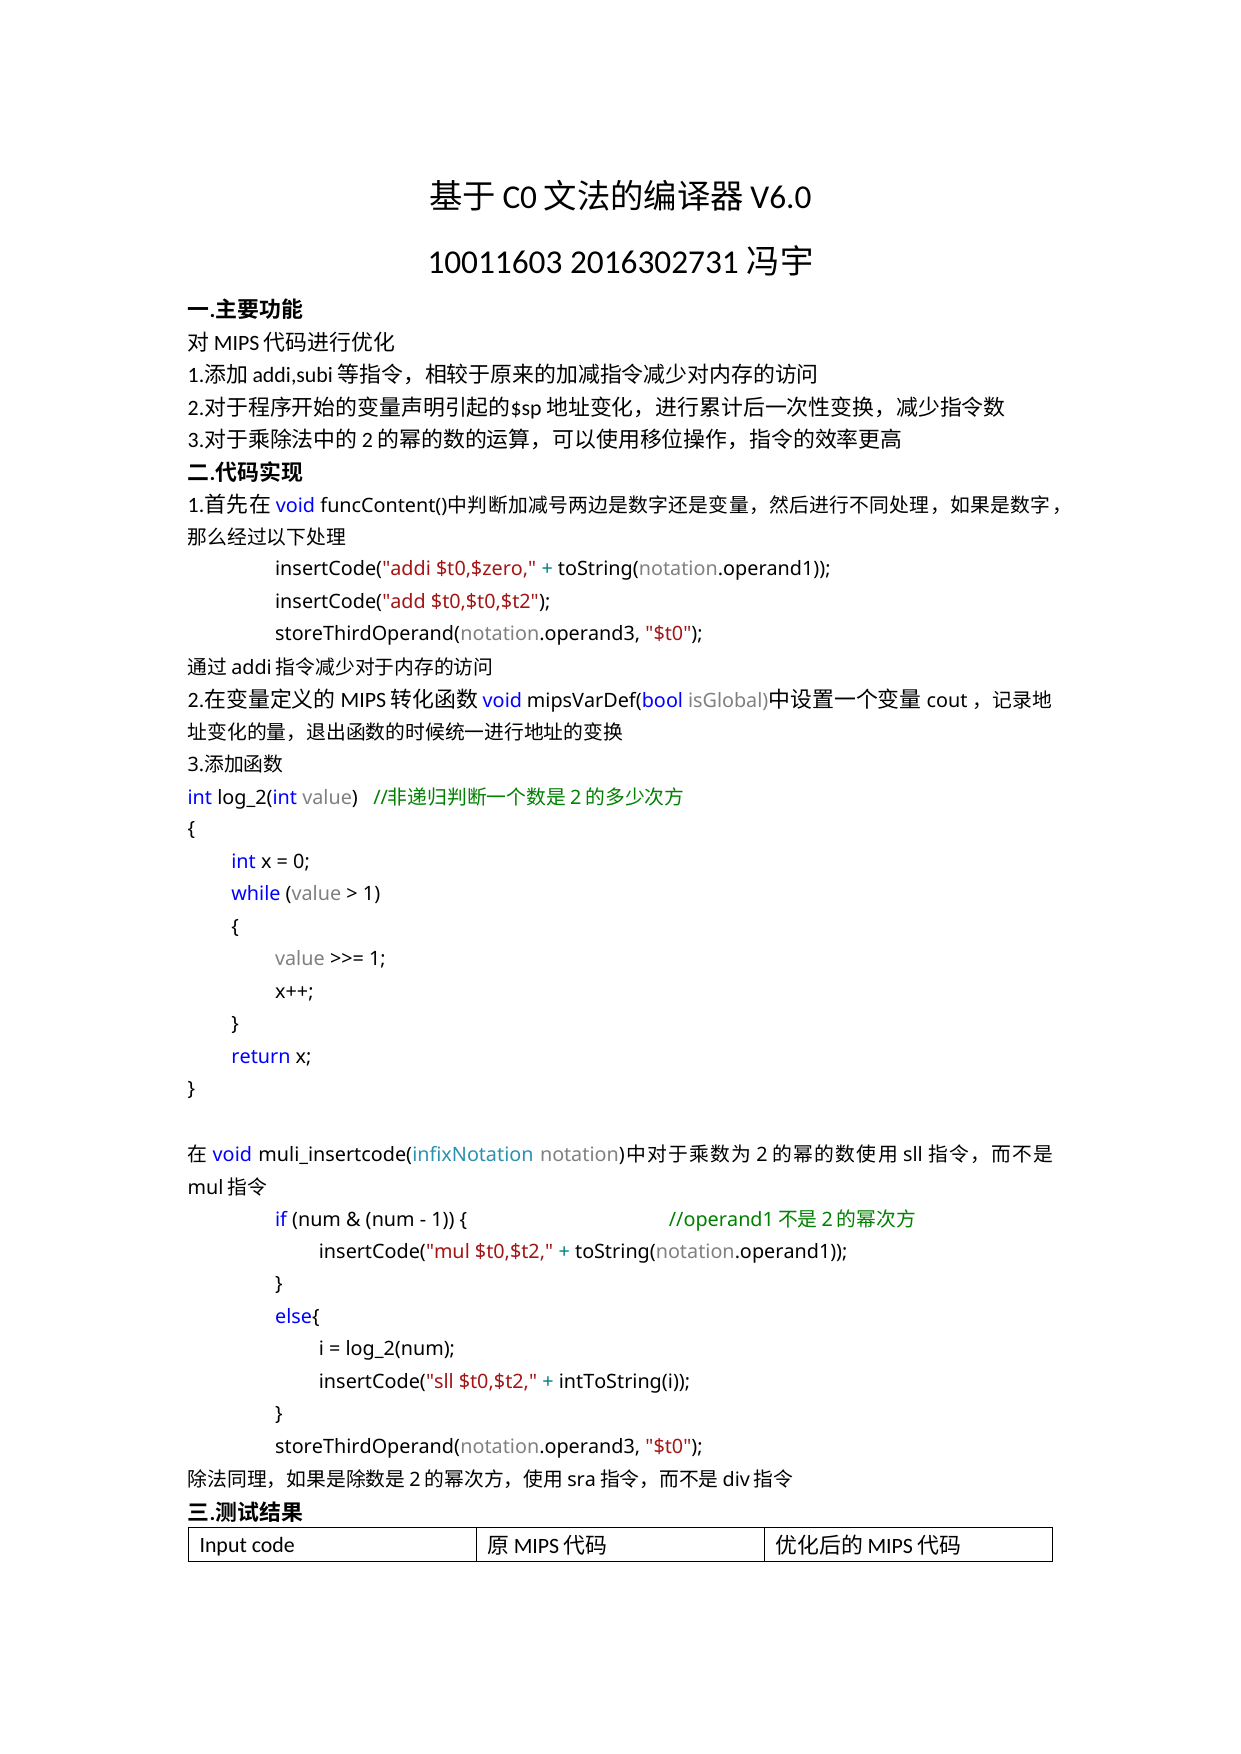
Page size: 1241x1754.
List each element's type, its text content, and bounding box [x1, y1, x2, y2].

text else{ [187, 1299, 1053, 1332]
text storeThirdOperand(notation.operand3, "$t0"); [187, 617, 1053, 649]
text insertCode("sll $t0,$t2," + intToString(i)); [187, 1364, 1053, 1397]
text 一.主要功能 [187, 292, 1053, 324]
text insertCode("add $t0,$t0,$t2"); [187, 584, 1053, 617]
text 基于C0文法的编译器V6.0 [187, 162, 1053, 227]
text 除法同理，如果是除数是2的幂次方，使用sra指令，而不是div指令 [187, 1462, 1053, 1494]
text } [187, 1267, 1053, 1299]
text while (value > 1) [187, 877, 1053, 909]
text int log_2(int value) //非递归判断一个数是2的多少次方 [187, 779, 1053, 812]
text 3.对于乘除法中的2的幂的数的运算，可以使用移位操作，指令的效率更高 [187, 422, 1053, 454]
table_header 优化后的MIPS代码 [765, 1528, 1052, 1561]
text 对MIPS代码进行优化 [187, 324, 1053, 357]
text 10011603 2016302731 冯宇 [187, 227, 1053, 292]
text if (num & (num - 1)) { //operand1不是2的幂次方 [187, 1202, 1053, 1234]
text return x; [187, 1039, 1053, 1072]
table_header Input code [189, 1528, 476, 1561]
text { [187, 812, 1053, 844]
text 三.测试结果 [187, 1494, 1053, 1527]
text { [187, 909, 1053, 942]
text 1.首先在void funcContent()中判断加减号两边是数字还是变量，然后进行不同处理，如果是数字，那么经过以下处理 [187, 487, 1053, 552]
text x++; [187, 974, 1053, 1007]
text 在void muli_insertcode(infixNotation notation)中对于乘数为2的幂的数使用sll指令，而不是mul指令 [187, 1137, 1053, 1202]
text int x = 0; [187, 844, 1053, 877]
text i = log_2(num); [187, 1332, 1053, 1364]
text } [187, 1007, 1053, 1039]
text 1.添加addi,subi等指令，相较于原来的加减指令减少对内存的访问 [187, 357, 1053, 389]
text } [187, 1072, 1053, 1104]
text 二.代码实现 [187, 454, 1053, 487]
text value >>= 1; [187, 942, 1053, 974]
table_header 原MIPS代码 [477, 1528, 764, 1561]
text insertCode("addi $t0,$zero," + toString(notation.operand1)); [187, 552, 1053, 584]
text } [187, 1397, 1053, 1429]
text storeThirdOperand(notation.operand3, "$t0"); [187, 1429, 1053, 1462]
text 3.添加函数 [187, 747, 1053, 779]
text 通过addi指令减少对于内存的访问 [187, 649, 1053, 682]
text 2.对于程序开始的变量声明引起的$sp地址变化，进行累计后一次性变换，减少指令数 [187, 389, 1053, 422]
text insertCode("mul $t0,$t2," + toString(notation.operand1)); [187, 1234, 1053, 1267]
text 2.在变量定义的MIPS转化函数void mipsVarDef(bool isGlobal)中设置一个变量cout ，记录地址变化的量，退出函数的时候统一进行地址的变换 [187, 682, 1053, 747]
